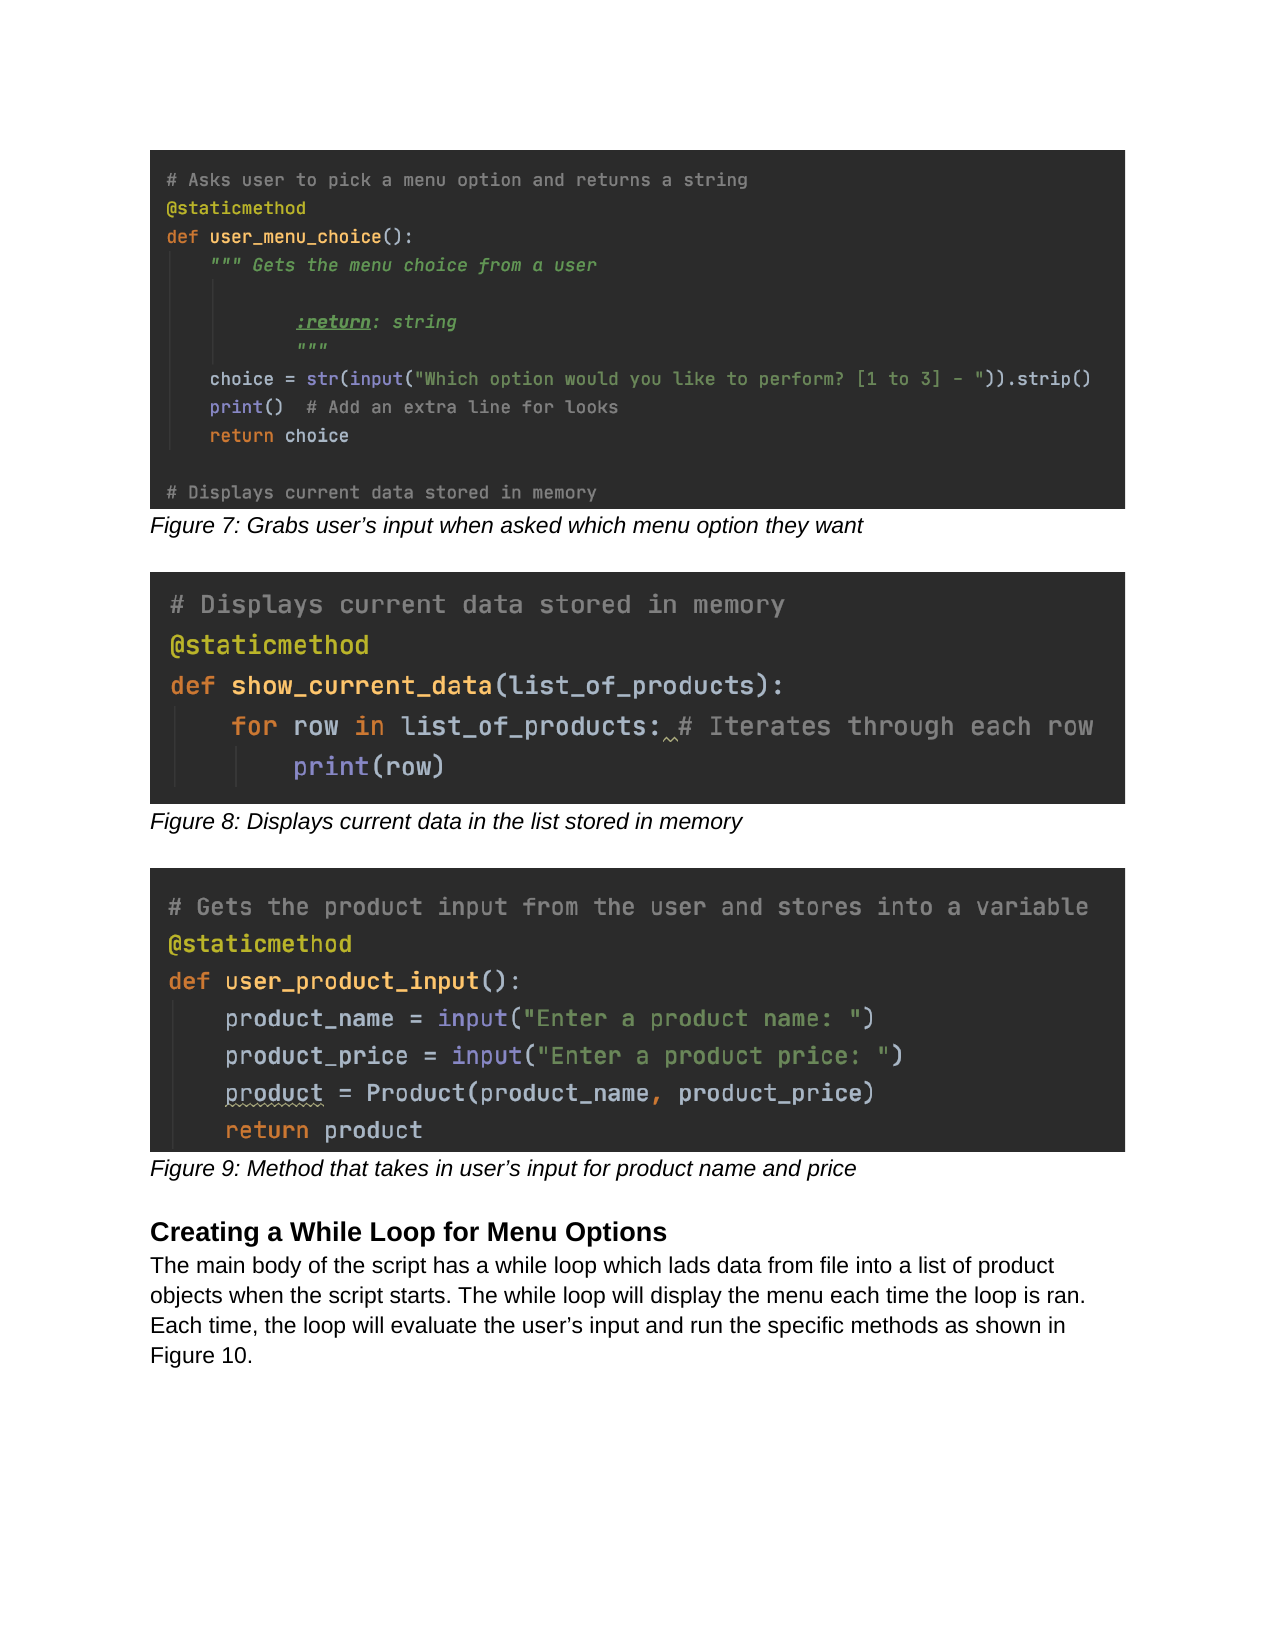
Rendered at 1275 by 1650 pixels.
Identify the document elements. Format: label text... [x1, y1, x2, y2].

text Figure 7: Grabs user’s input when asked which menu option they want [150, 512, 1125, 538]
text Figure 9: Method that takes in user’s input for product name and price [150, 1155, 1125, 1182]
text Figure 8: Displays current data in the list stored in memory [150, 808, 1125, 834]
text The main body of the script has a while loop which lads data from file into a list of product objects when the script starts. The while loop will display the menu each time the loop is ran. Each time, the loop will evaluate the user’s input and run the specific methods as shown in Figure 10. [150, 1252, 1125, 1369]
picture [150, 868, 1125, 1152]
picture [150, 150, 1125, 509]
text Creating a While Loop for Menu Options [150, 1216, 1125, 1247]
picture [150, 572, 1125, 804]
